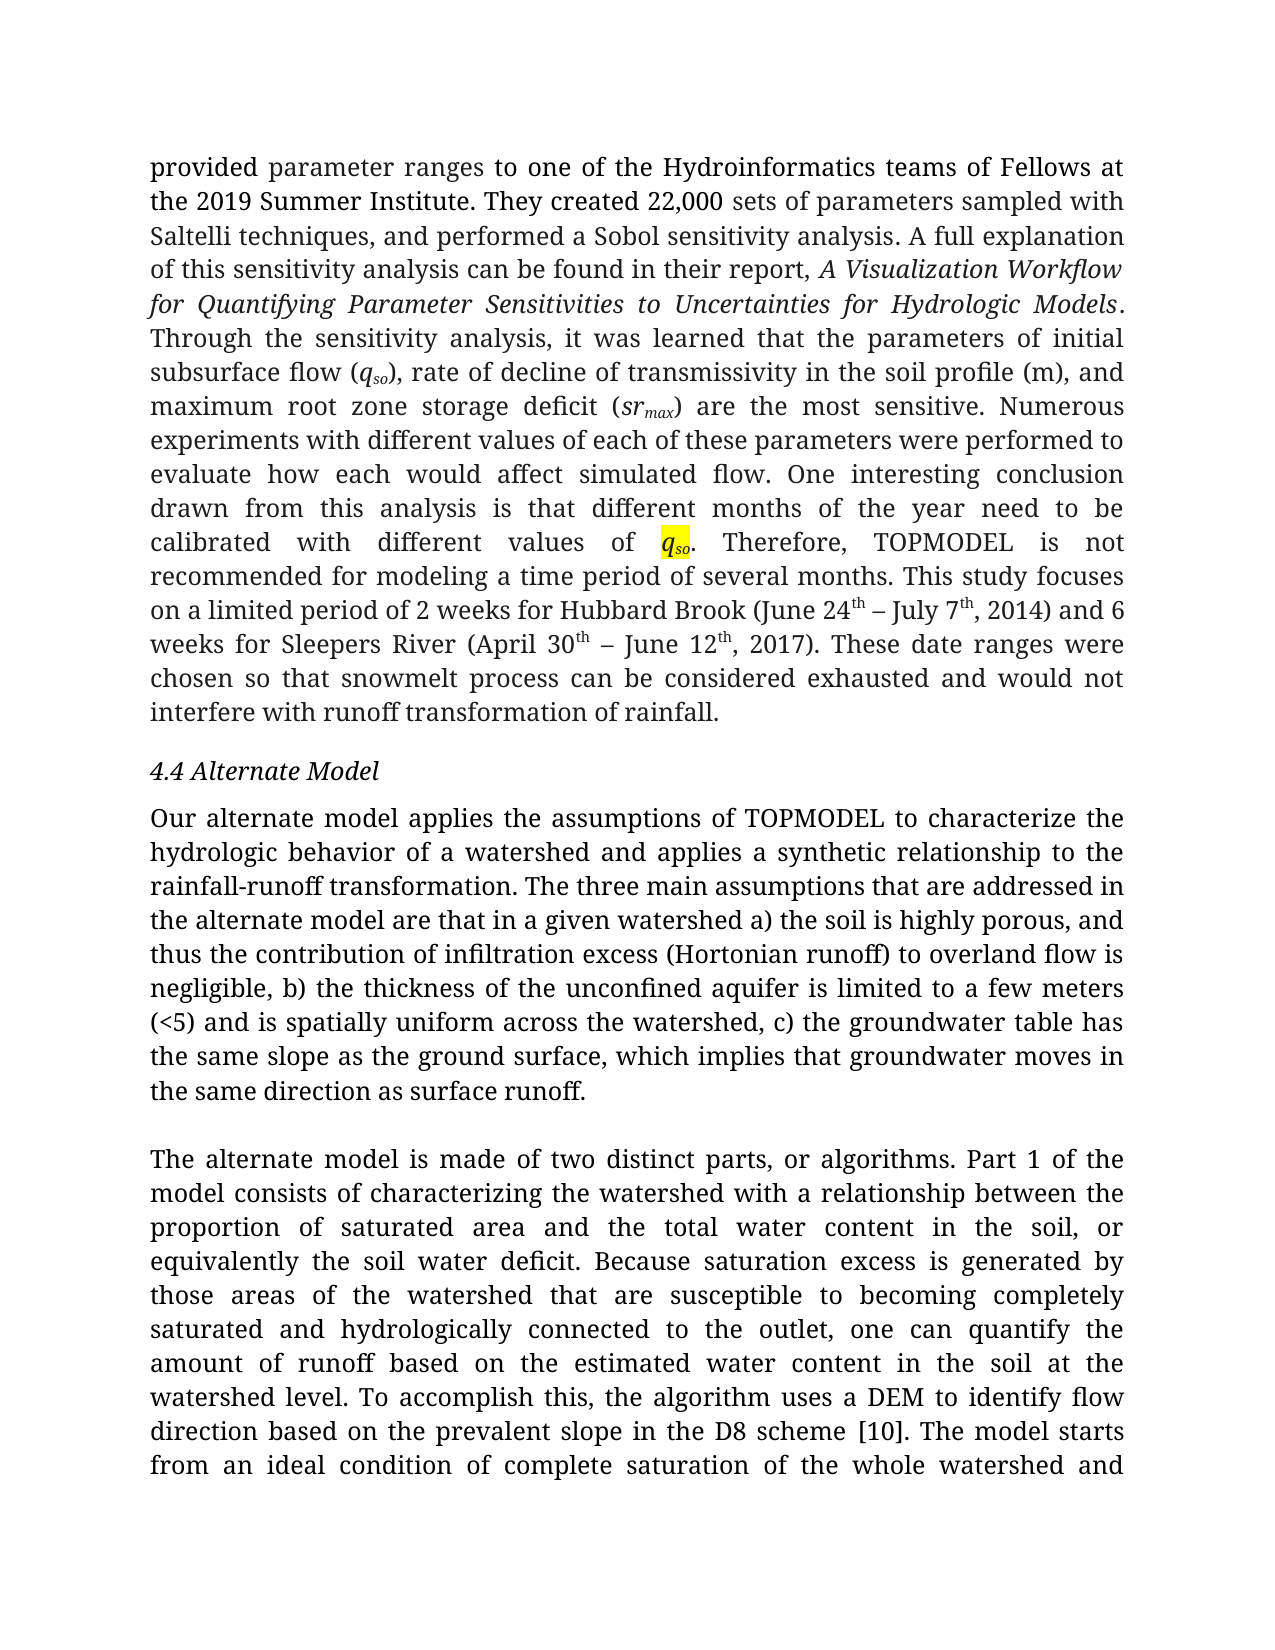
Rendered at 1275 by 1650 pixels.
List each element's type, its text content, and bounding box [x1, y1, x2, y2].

text 4.4 Alternate Model [150, 754, 1125, 788]
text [150, 150, 1125, 729]
text Our alternate model applies the assumptions of TOPMODEL to characterize the hydrologic behavior of a watershed and applies a synthetic relationship to the rainfall-runoff transformation. The three main assumptions that are addressed in the alternate model are that in a given watershed a) the soil is highly porous, and thus the contribution of infiltration excess (Hortonian runoff) to overland flow is negligible, b) the thickness of the unconfined aquifer is limited to a few meters (<5) and is spatially uniform across the watershed, c) the groundwater table has the same slope as the ground surface, which implies that groundwater moves in the same direction as surface runoff. [150, 801, 1125, 1107]
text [150, 1141, 1125, 1482]
